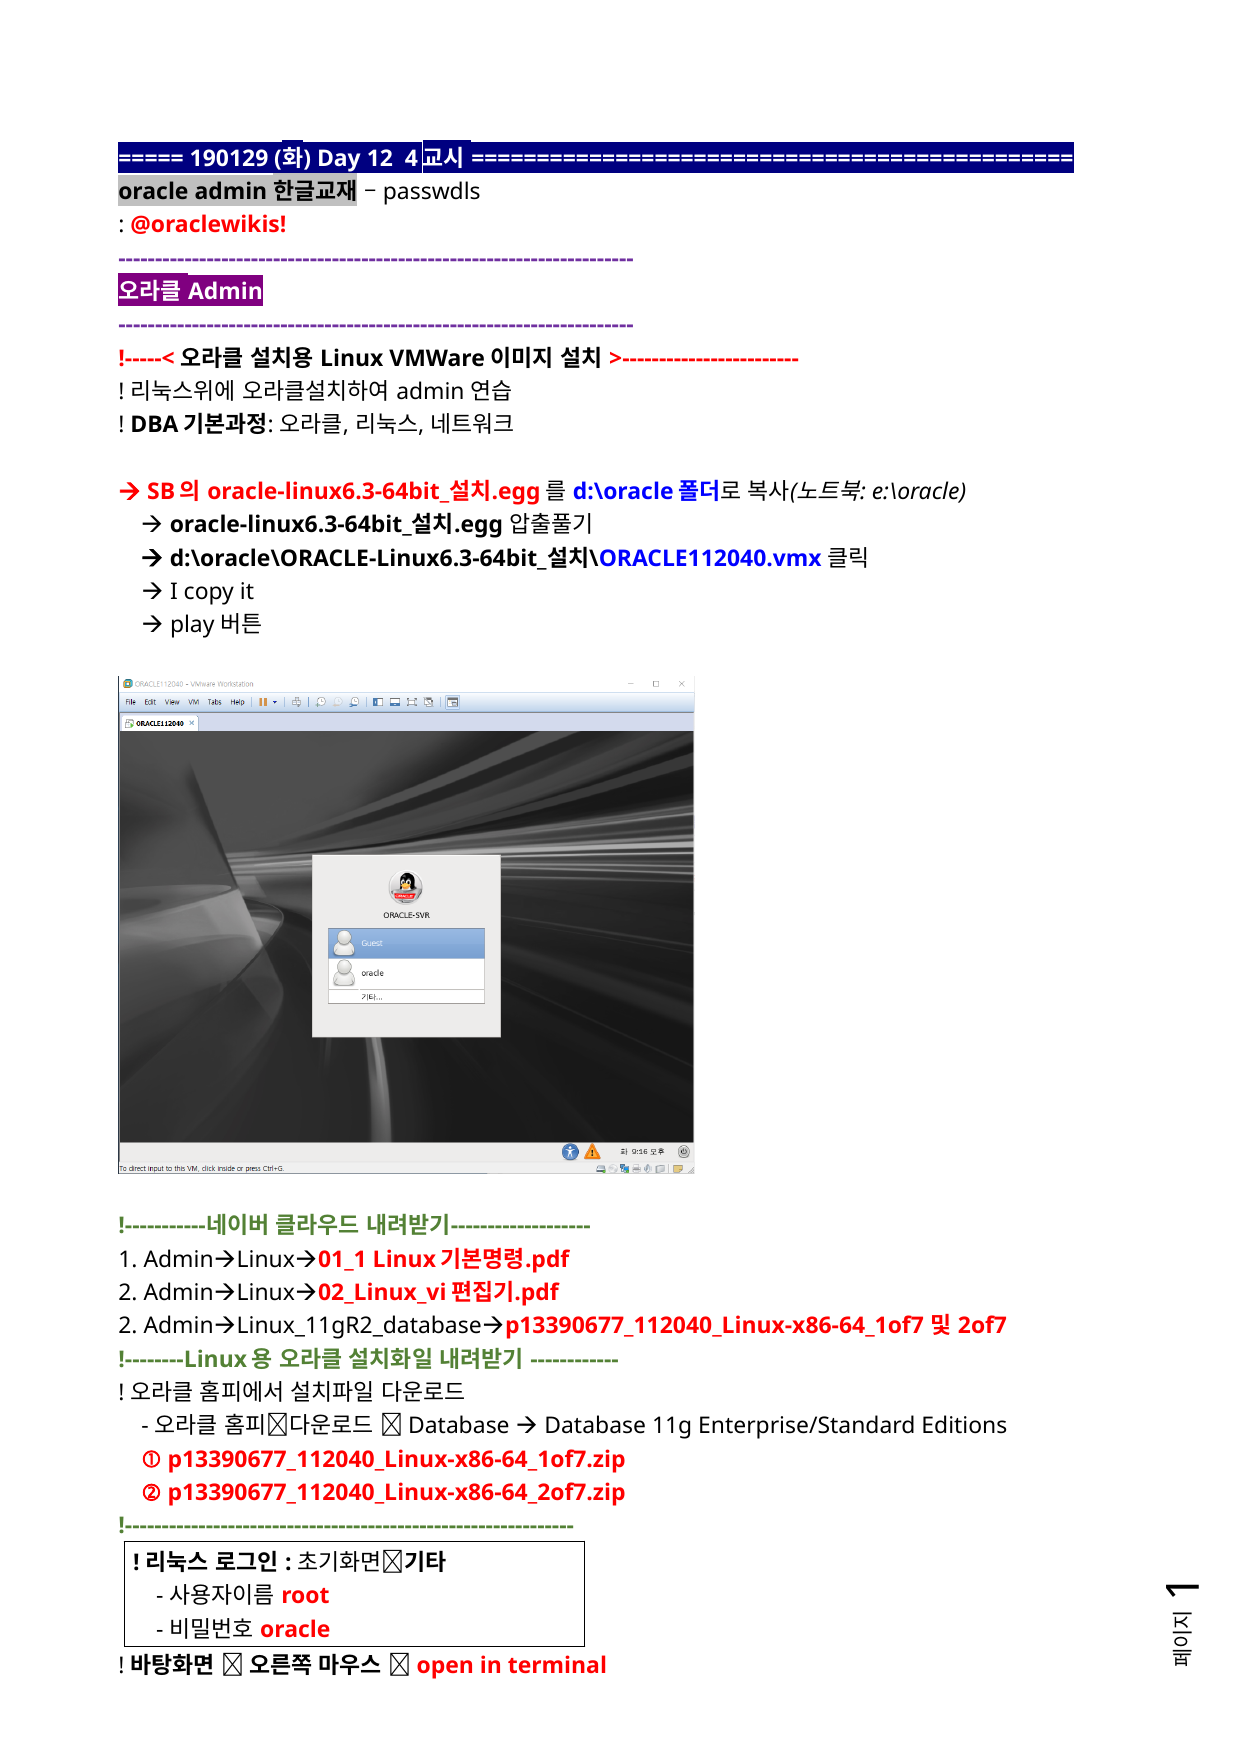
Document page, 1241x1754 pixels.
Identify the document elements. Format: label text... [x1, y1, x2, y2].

text 1. AdminLinux01_1 Linux기본명령.pdf [118, 1241, 1122, 1274]
text ! 오라클 홈피에서 설치파일 다운로드 [118, 1374, 1122, 1407]
text - 비밀번호 oracle [125, 1607, 584, 1646]
text 2. AdminLinux02_Linux_vi편집기.pdf [118, 1274, 1122, 1307]
text 오라클 Admin [188, 273, 1122, 306]
text p13390677_112040_Linux-x86-64_2of7.zip [118, 1474, 1122, 1507]
text ===== 190129 (화) Day 12 4교시 ============================================== [118, 139, 1122, 173]
text !--------Linux용 오라클 설치화일 내려받기 ------------ [118, 1341, 1122, 1374]
picture [118, 676, 695, 1174]
text : @oraclewikis! [118, 206, 1122, 239]
text oracle admin 한글교재 – passwdls [357, 173, 1122, 206]
text !-----< 오라클 설치용 Linux VMWare 이미지 설치 >------------------------ [118, 339, 1122, 373]
text SB의 oracle-linux6.3-64bit_설치.egg를 d:\oracle폴더로 복사(노트북: e:\oracle) [118, 473, 1122, 506]
text play 버튼 [118, 606, 1122, 639]
text ! 리눅스위에 오라클설치하여 admin 연습 [118, 373, 1122, 406]
text oracle-linux6.3-64bit_설치.egg 압출풀기 [118, 506, 1122, 539]
text ! 리눅스 로그인 : 초기화면기타 [125, 1542, 584, 1574]
text ---------------------------------------------------------------------- [118, 239, 1122, 273]
text !-----------네이버 클라우드 내려받기------------------- [118, 1207, 1122, 1241]
text ! 바탕화면 오른쪽 마우스 open in terminal [118, 1647, 738, 1680]
text - 사용자이름 root [125, 1574, 584, 1607]
text ! DBA기본과정: 오라클, 리눅스, 네트워크 [118, 406, 1122, 439]
text I copy it [118, 573, 1122, 606]
text ---------------------------------------------------------------------- [118, 306, 1122, 339]
text 2. AdminLinux_11gR2_databasep13390677_112040_Linux-x86-64_1of7 및 2of7 [118, 1307, 1122, 1341]
text - 오라클 홈피다운로드 Database Database 11g Enterprise/Standard Editions [118, 1407, 1122, 1441]
text p13390677_112040_Linux-x86-64_1of7.zip [118, 1441, 1122, 1474]
text d:\oracle\ORACLE-Linux6.3-64bit_설치\ORACLE112040.vmx 클릭 [118, 539, 1122, 573]
text !------------------------------------------------------------- [118, 1507, 1122, 1541]
